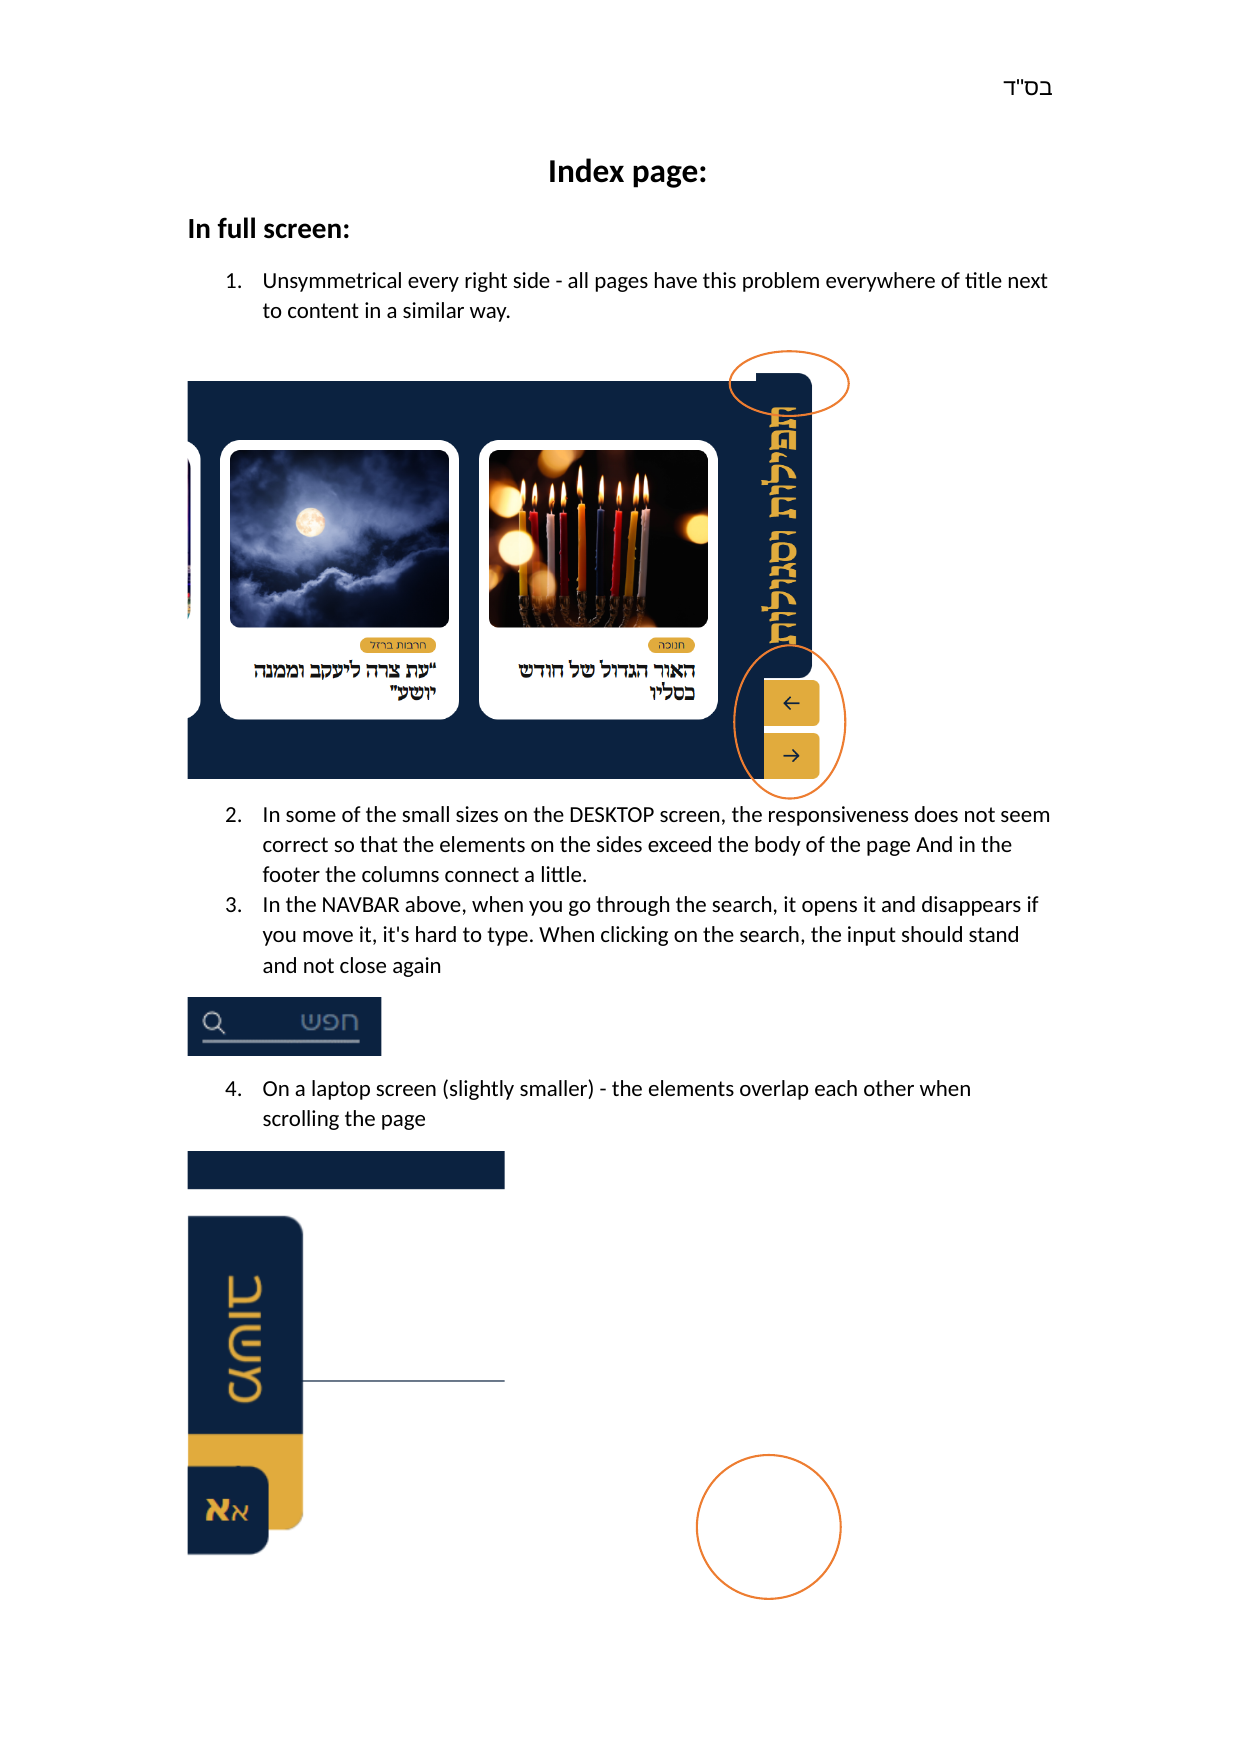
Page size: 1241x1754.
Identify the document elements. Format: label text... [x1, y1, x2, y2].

text Index page: [187, 150, 1053, 191]
list In some of the small sizes on the DESKTOP screen, the responsiveness does not seem correct so that the elements on the sides exceed the body of the page And in the footer the columns connect a little. [225, 800, 1053, 888]
picture [187, 997, 382, 1056]
picture [187, 342, 856, 781]
list Unsymmetrical every right side - all pages have this problem everywhere of title next to content in a similar way. [225, 266, 1053, 324]
list On a laptop screen (slightly smaller) - the elements overlap each other when scrolling the page [225, 1074, 1053, 1132]
picture [187, 1151, 505, 1573]
list In the NAVBAR above, when you go through the search, it opens it and disappears if you move it, it's hard to type. When clicking on the search, the input should stand and not close again [225, 890, 1053, 979]
text In full screen: [187, 211, 1053, 246]
picture [736, 647, 844, 781]
